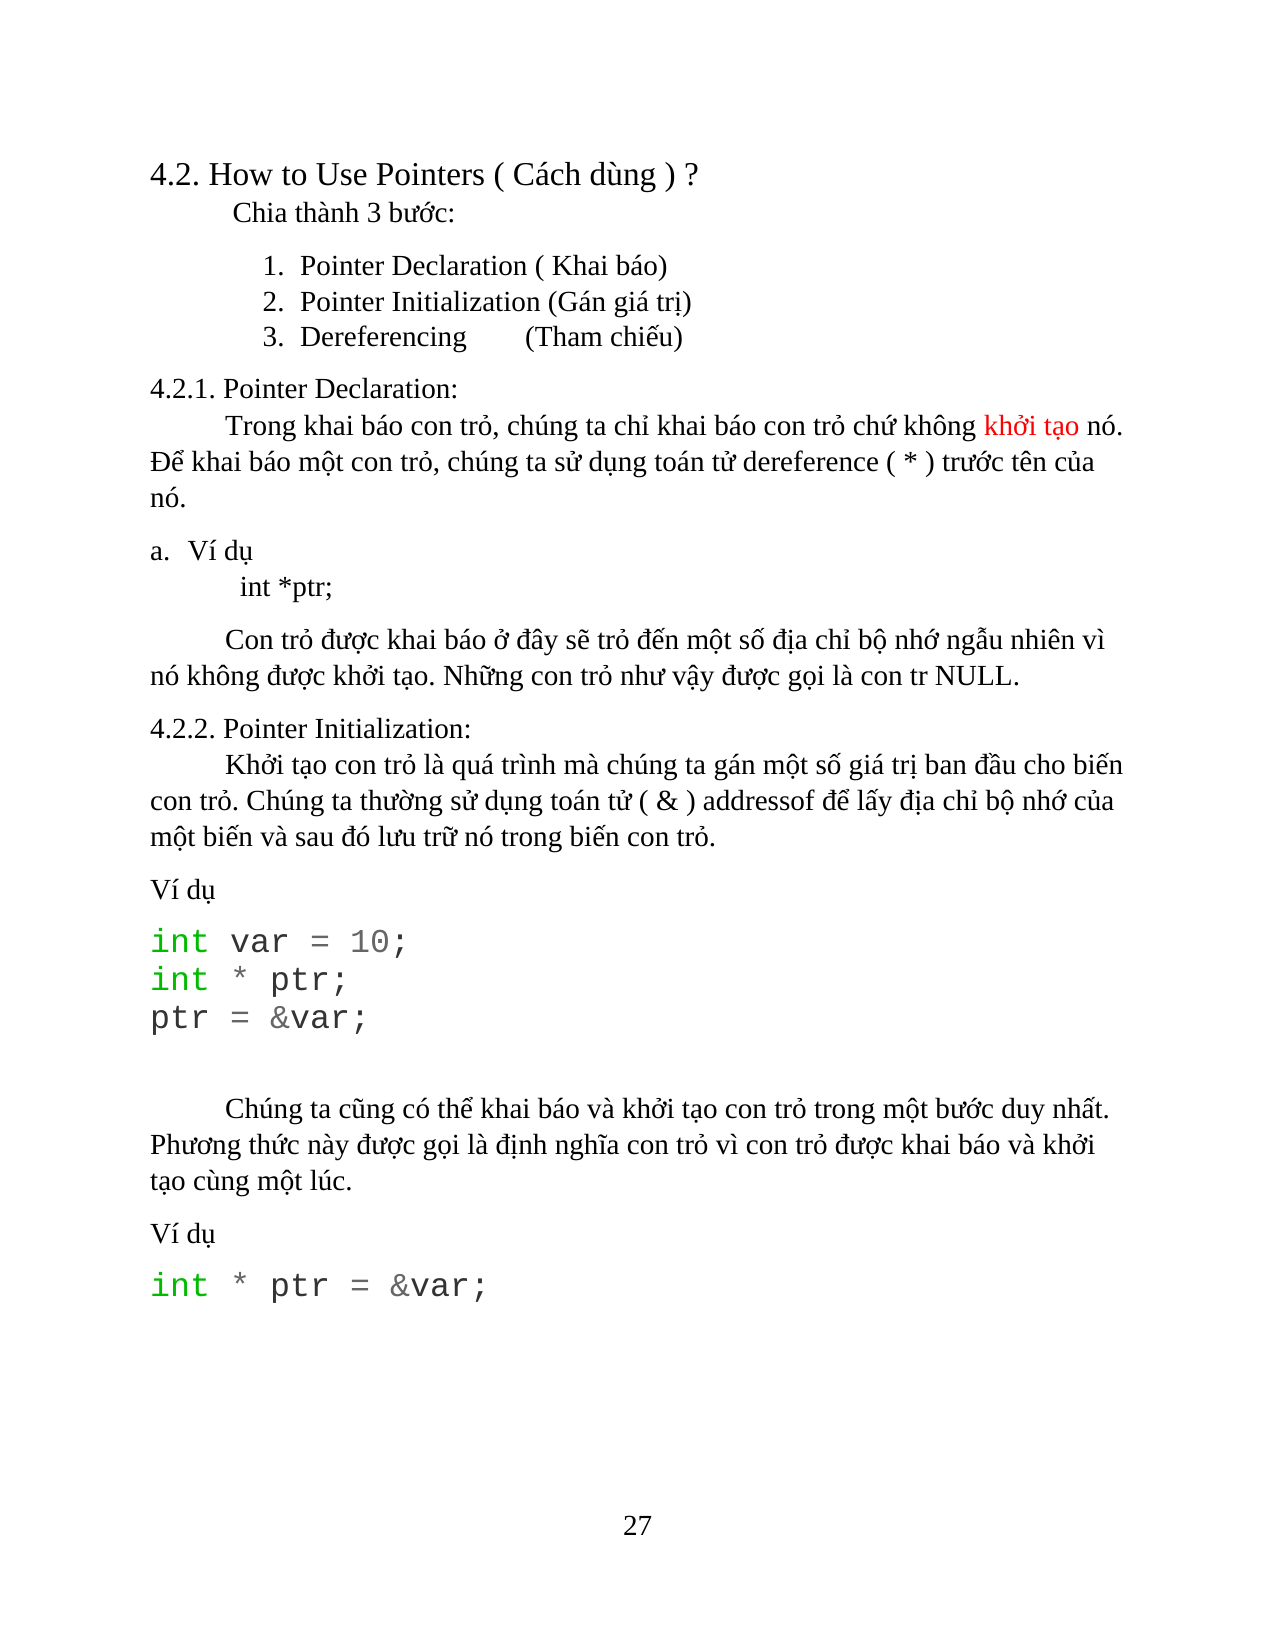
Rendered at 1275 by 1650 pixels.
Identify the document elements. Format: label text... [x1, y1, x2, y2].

list Pointer Declaration ( Khai báo) [262, 248, 1125, 282]
text Chia thành 3 bước: [150, 196, 1125, 229]
list Dereferencing (Tham chiếu) [262, 319, 1125, 353]
text Con trỏ được khai báo ở đây sẽ trỏ đến một số địa chỉ bộ nhớ ngẫu nhiên vì nó không được khởi tạo. Những con trỏ như vậy được gọi là con tr NULL. [150, 622, 1125, 691]
text Ví dụ [150, 872, 1125, 906]
text Ví dụ [150, 1216, 1125, 1250]
subtitle 4.2.2. Pointer Initialization: [150, 711, 1125, 744]
text int var = 10; [150, 925, 1125, 963]
subtitle 4.2.1. Pointer Declaration: [150, 372, 1125, 405]
text Trong khai báo con trỏ, chúng ta chỉ khai báo con trỏ chứ không khởi tạo nó. Để khai báo một con trỏ, chúng ta sử dụng toán tử dereference ( * ) trước tên của nó. [150, 408, 1125, 513]
subtitle Ví dụ [150, 533, 1125, 566]
subtitle 4.2. How to Use Pointers ( Cách dùng ) ? [150, 154, 1125, 192]
text Chúng ta cũng có thể khai báo và khởi tạo con trỏ trong một bước duy nhất. Phương thức này được gọi là định nghĩa con trỏ vì con trỏ được khai báo và khởi tạo cùng một lúc. [150, 1091, 1125, 1197]
list Pointer Initialization (Gán giá trị) [262, 284, 1125, 317]
text Khởi tạo con trỏ là quá trình mà chúng ta gán một số giá trị ban đầu cho biến con trỏ. Chúng ta thường sử dụng toán tử ( & ) addressof để lấy địa chỉ bộ nhớ của một biến và sau đó lưu trữ nó trong biến con trỏ. [150, 747, 1125, 853]
text int *ptr; [150, 569, 1125, 602]
text int * ptr = &var; [150, 1269, 1125, 1307]
text int * ptr; [150, 963, 1125, 1000]
text ptr = &var; [150, 1000, 1125, 1038]
